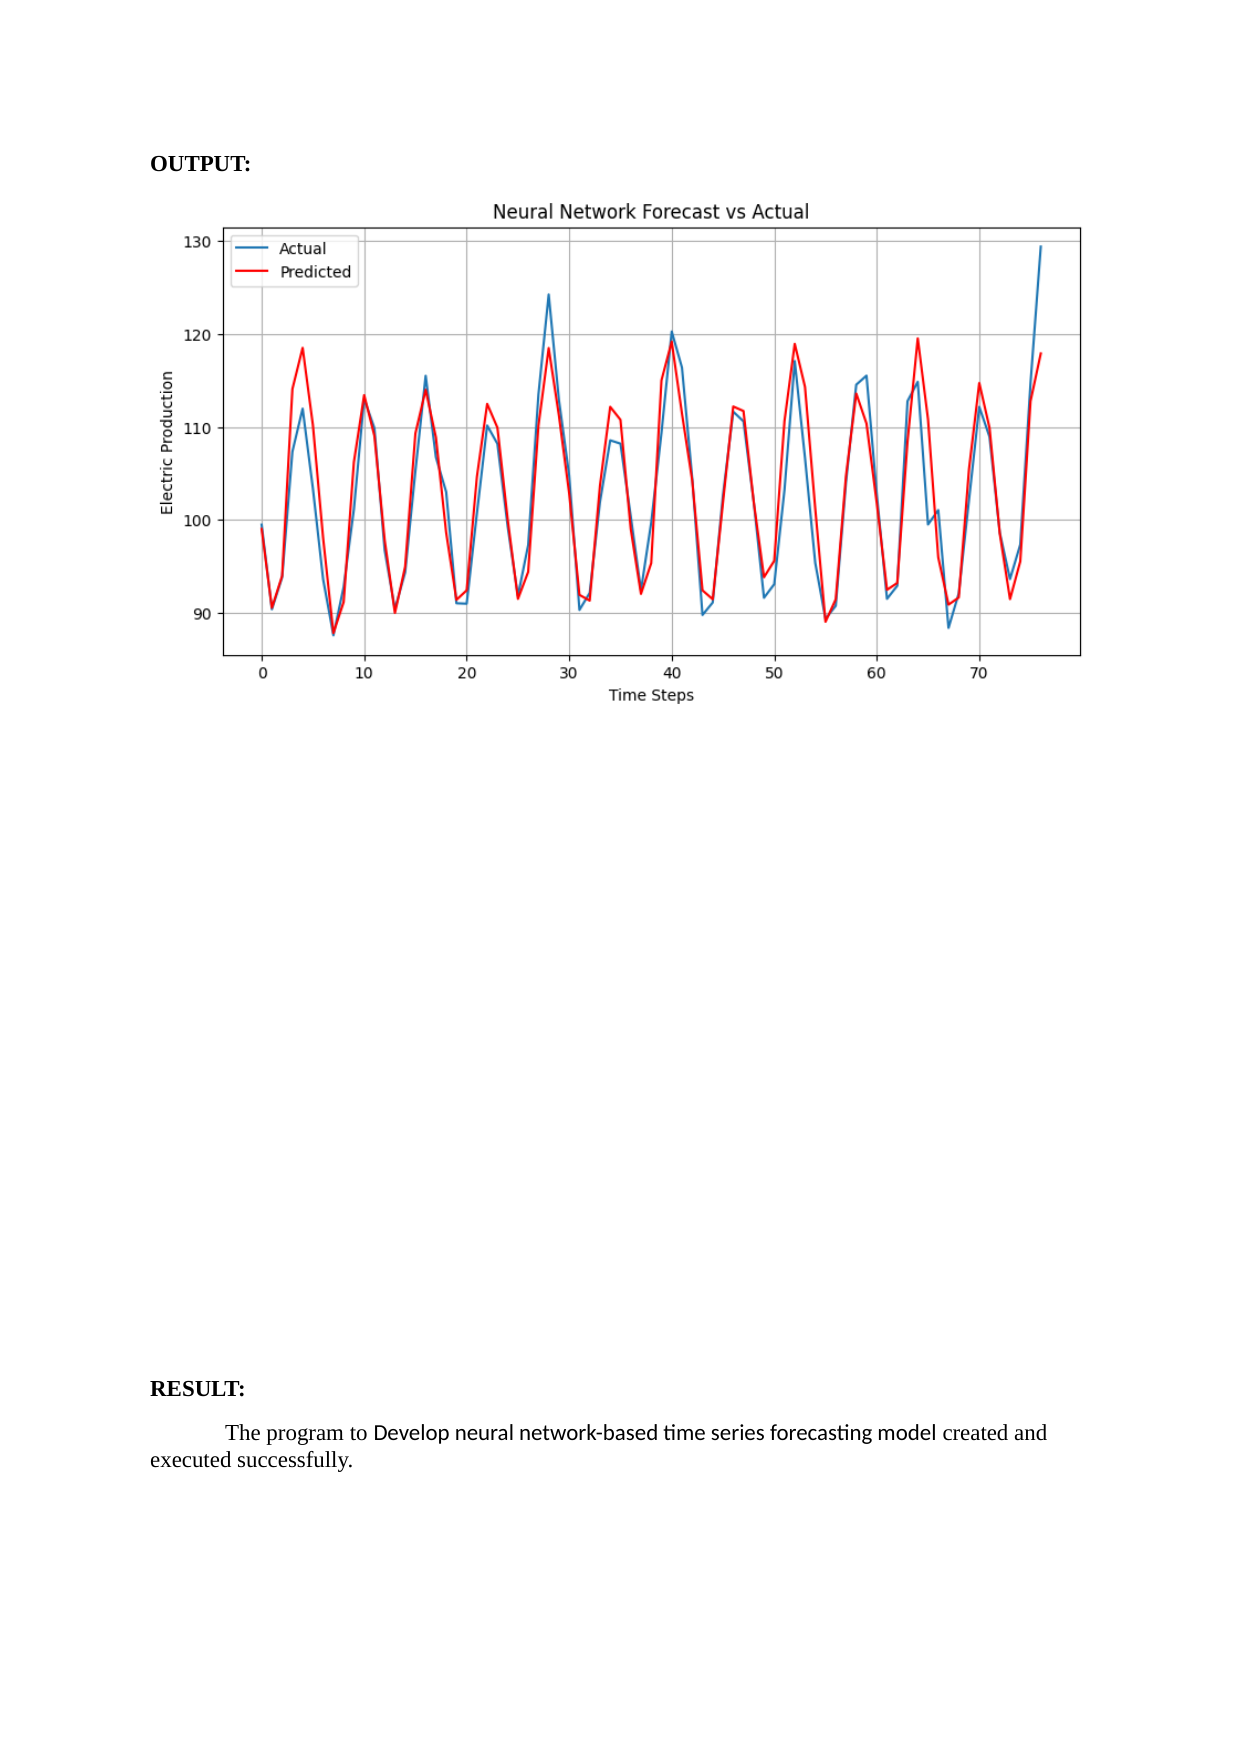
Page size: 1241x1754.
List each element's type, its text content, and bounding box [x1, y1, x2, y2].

text RESULT: [150, 1375, 1090, 1402]
text The program to Develop neural network-based time series forecasting model created and executed successfully. [150, 1418, 1090, 1473]
picture [150, 192, 1090, 714]
text OUTPUT: [150, 150, 1090, 176]
